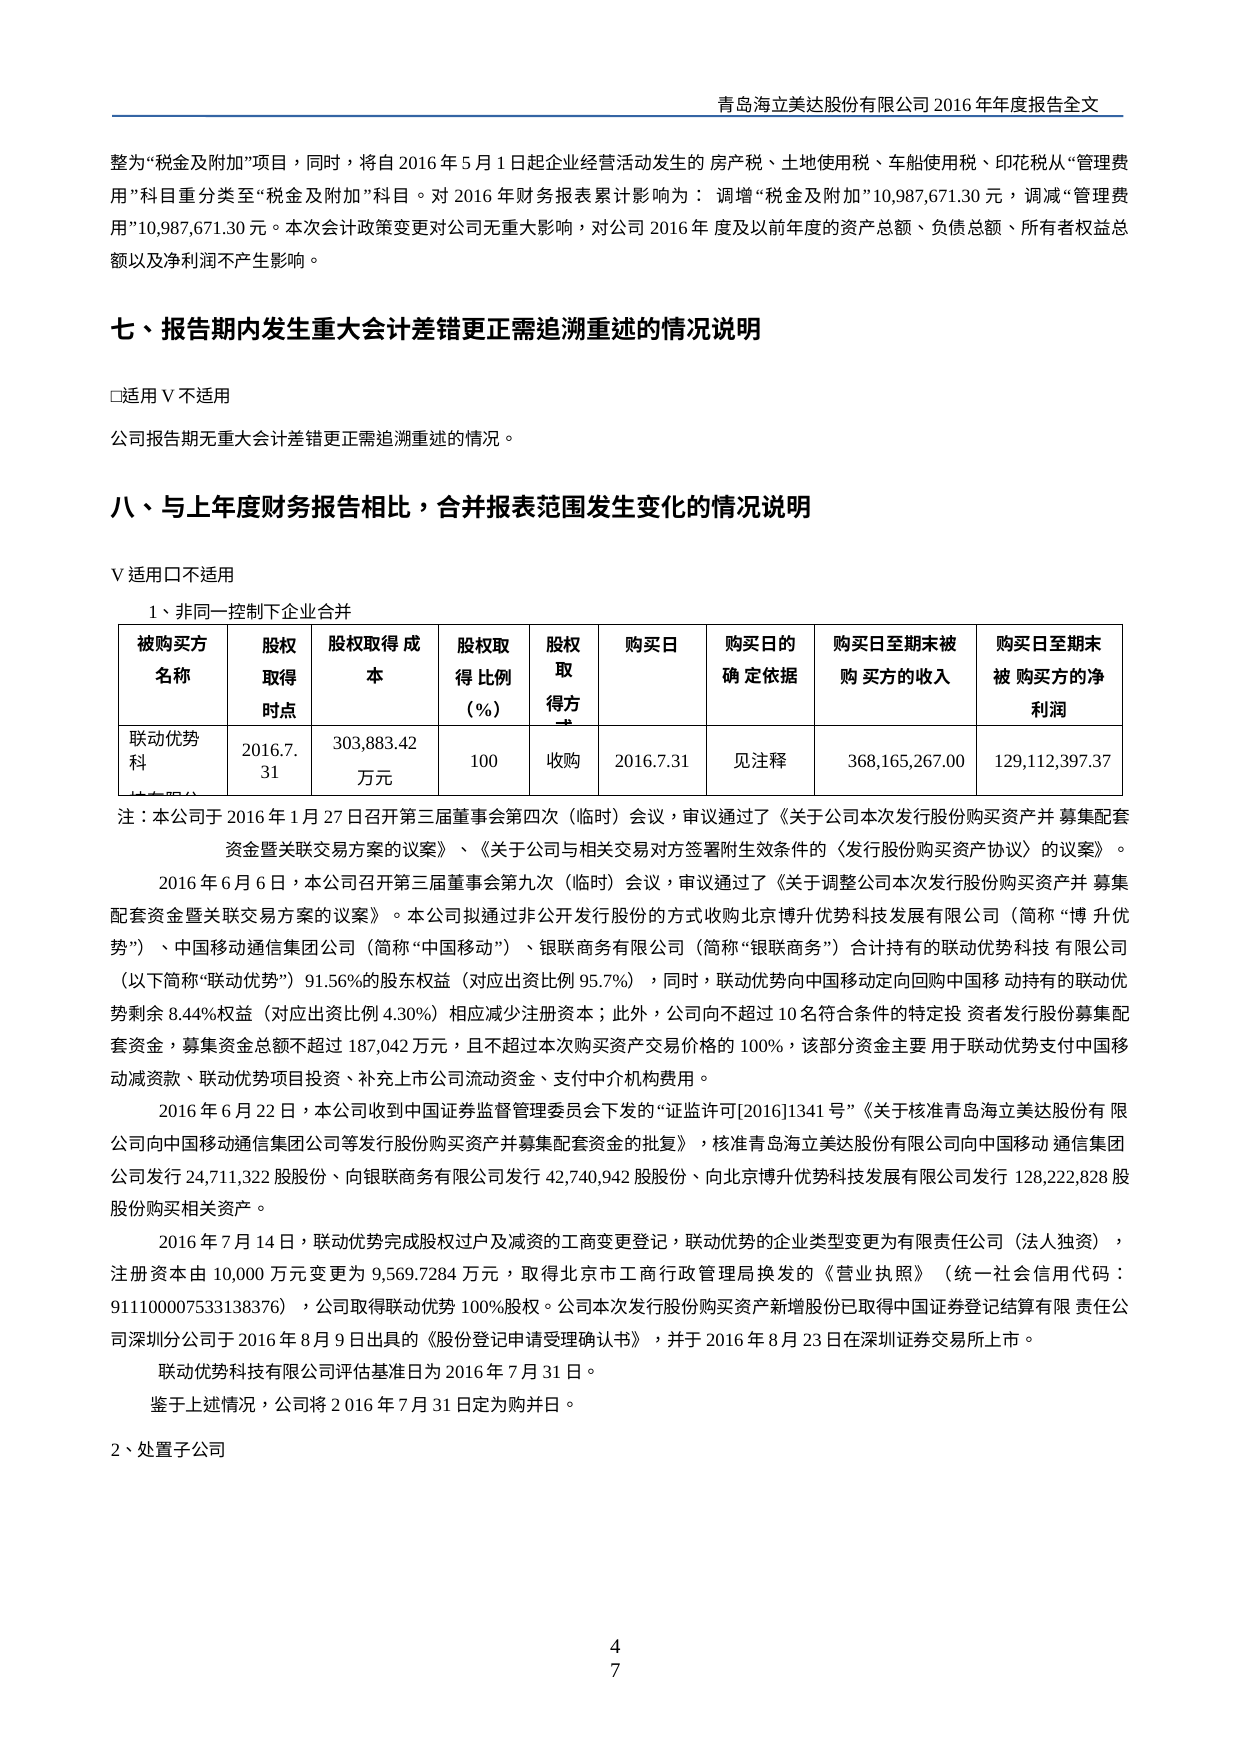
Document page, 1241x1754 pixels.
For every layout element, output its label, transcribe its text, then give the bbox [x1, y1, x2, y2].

text 2016年6月6日，本公司召开第三届董事会第九次（临时）会议，审议通过了《关于调整公司本次发行股份购买资产并 募集配套资金暨关联交易方案的议案》。本公司拟通过非公开发行股份的方式收购北京博升优势科技发展有限公司（简称“博 升优势”）、中国移动通信集团公司（简称“中国移动”）、银联商务有限公司（简称“银联商务”）合计持有的联动优势科技 有限公司（以下简称“联动优势”）91.56%的股东权益（对应出资比例95.7%），同时，联动优势向中国移动定向回购中国移 动持有的联动优势剩余8.44%权益（对应出资比例4.30%）相应减少注册资本；此外，公司向不超过10名符合条件的特定投 资者发行股份募集配套资金，募集资金总额不超过187,042万元，且不超过本次购买资产交易价格的100%，该部分资金主要 用于联动优势支付中国移动减资款、联动优势项目投资、补充上市公司流动资金、支付中介机构费用。 [111, 863, 1130, 1092]
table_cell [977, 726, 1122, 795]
text 2、处置子公司 [111, 1430, 1130, 1463]
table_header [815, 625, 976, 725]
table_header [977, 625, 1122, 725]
text 七、 报告期内发生重大会计差错更正需追溯重述的情况说明 [111, 311, 1130, 346]
text 八、 与上年度财务报告相比，合并报表范围发生变化的情况说明 [111, 489, 1130, 523]
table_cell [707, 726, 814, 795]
text 注：本公司于2016年1月27日召开第三届董事会第四次（临时）会议，审议通过了《关于公司本次发行股份购买资产并 募集配套资金暨关联交易方案的议案》、《关于公司与相关交易对方签署附生效条件的〈发行股份购买资产协议〉的议案》。 [111, 796, 1130, 863]
text 鉴于上述情况，公司将2 016年7月31日定为购并日。 [111, 1385, 1130, 1418]
text 联动优势科技有限公司评估基准日为2016年7月31日。 [111, 1353, 1130, 1385]
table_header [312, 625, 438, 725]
text 2016年7月14日，联动优势完成股权过户及减资的工商变更登记，联动优势的企业类型变更为有限责任公司（法人独资）， 注册资本由10,000万元变更为9,569.7284万元，取得北京市工商行政管理局换发的《营业执照》（统一社会信用代码： 911100007533138376），公司取得联动优势100%股权。公司本次发行股份购买资产新增股份已取得中国证券登记结算有限 责任公司深圳分公司于2016年8月9日出具的《股份登记申请受理确认书》，并于2016年8月23日在深圳证券交易所上市。 [111, 1222, 1130, 1353]
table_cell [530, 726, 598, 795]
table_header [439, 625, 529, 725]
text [111, 143, 1130, 274]
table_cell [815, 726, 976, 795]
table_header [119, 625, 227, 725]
text □适用V不适用 [111, 383, 1130, 407]
text 2016年6月22日，本公司收到中国证券监督管理委员会下发的“证监许可[2016]1341号”《关于核准青岛海立美达股份有 限公司向中国移动通信集团公司等发行股份购买资产并募集配套资金的批复》，核准青岛海立美达股份有限公司向中国移动 通信集团公司发行24,711,322股股份、向银联商务有限公司发行42,740,942股股份、向北京博升优势科技发展有限公司发行 128,222,828股股份购买相关资产。 [111, 1092, 1130, 1222]
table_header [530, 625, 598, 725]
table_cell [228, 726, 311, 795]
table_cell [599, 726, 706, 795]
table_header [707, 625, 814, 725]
text 1、非同一控制下企业合并 [148, 599, 1130, 623]
text 公司报告期无重大会计差错更正需追溯重述的情况。 [111, 419, 1130, 452]
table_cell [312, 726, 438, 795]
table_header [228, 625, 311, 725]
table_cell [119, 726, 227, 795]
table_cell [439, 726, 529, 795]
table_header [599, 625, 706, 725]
text V适用口不适用 [111, 561, 1130, 587]
